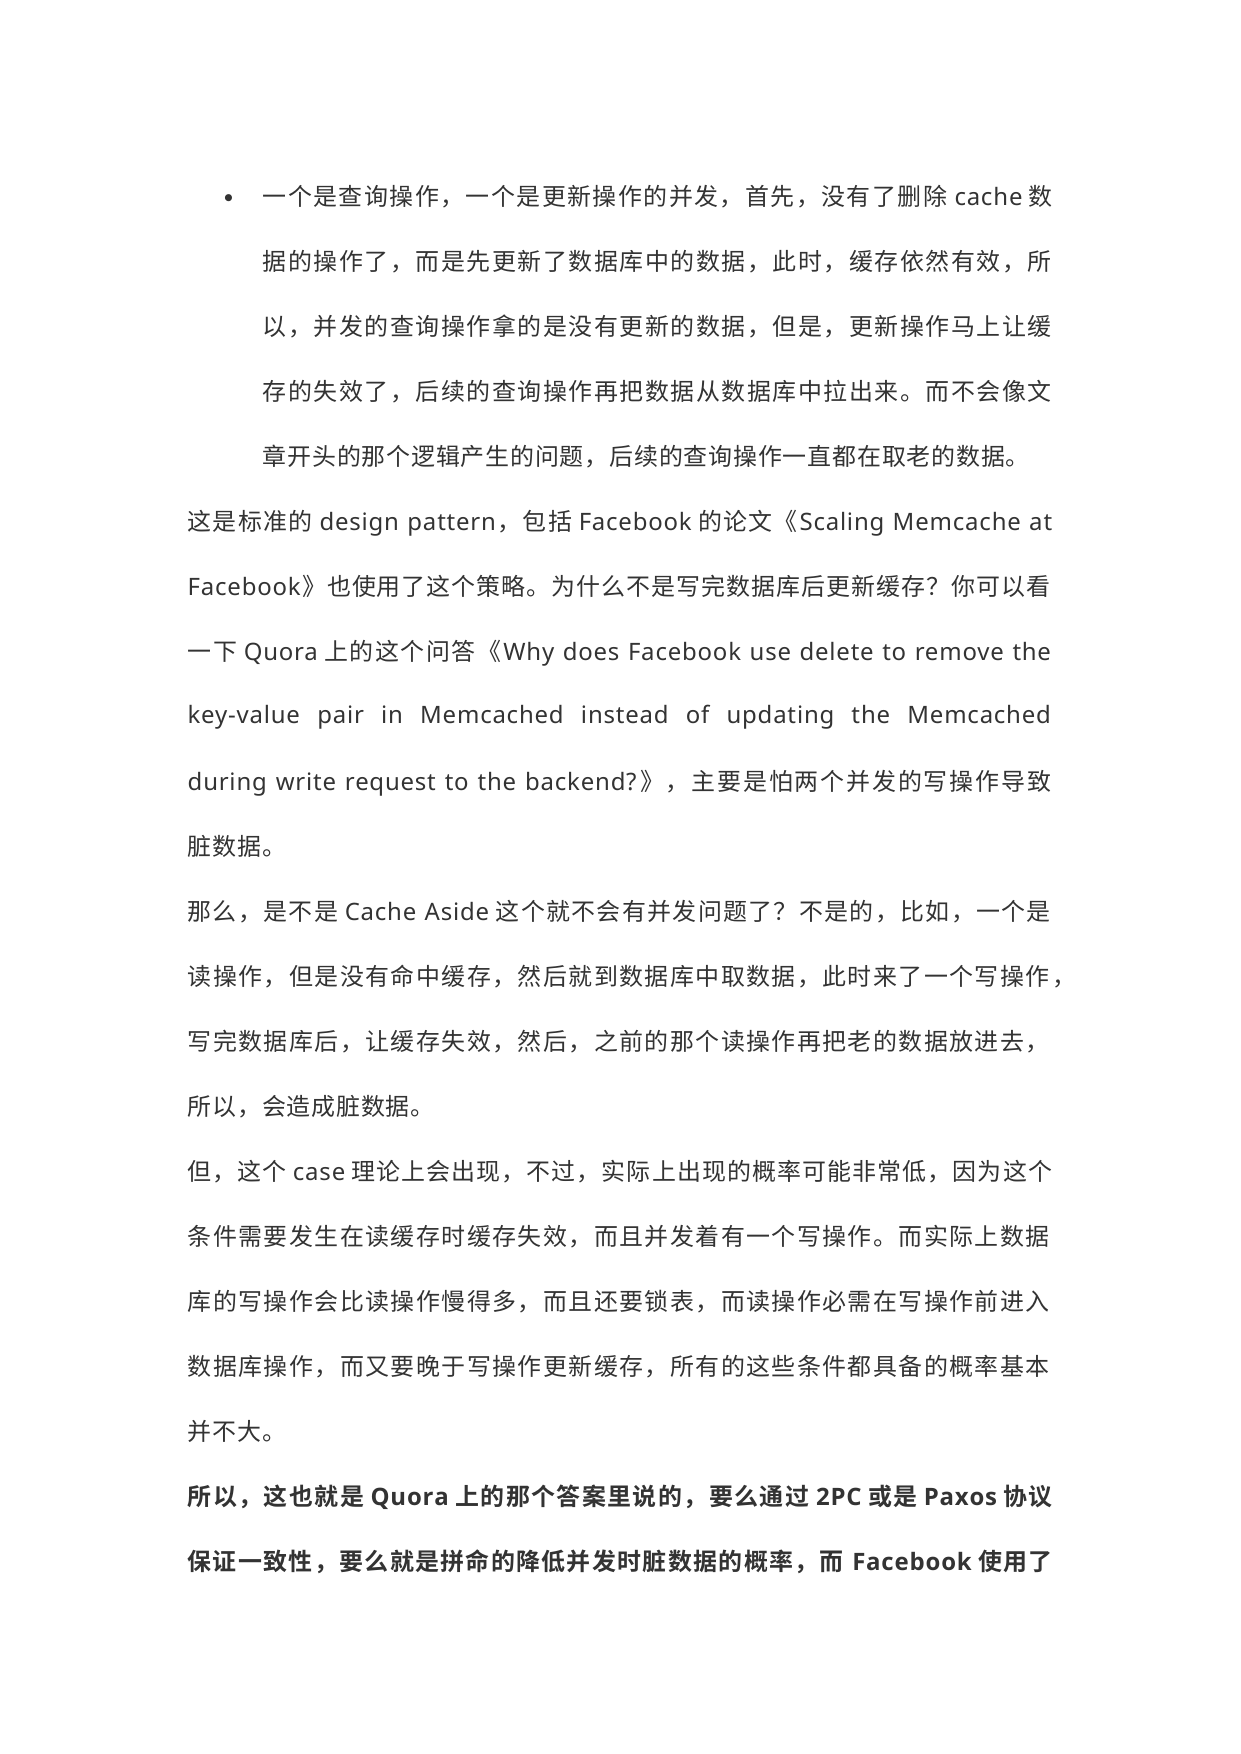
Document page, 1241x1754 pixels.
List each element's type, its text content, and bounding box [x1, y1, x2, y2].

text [187, 1462, 1053, 1592]
list 一个是查询操作，一个是更新操作的并发，首先，没有了删除cache数据的操作了，而是先更新了数据库中的数据，此时，缓存依然有效，所以，并发的查询操作拿的是没有更新的数据，但是，更新操作马上让缓存的失效了，后续的查询操作再把数据从数据库中拉出来。而不会像文章开头的那个逻辑产生的问题，后续的查询操作一直都在取老的数据。 [225, 162, 1053, 487]
text 这是标准的design pattern，包括Facebook的论文《Scaling Memcache at Facebook》也使用了这个策略。为什么不是写完数据库后更新缓存？你可以看一下Quora上的这个问答《Why does Facebook use delete to remove the key-value pair in Memcached instead of updating the Memcached during write request to the backend?》，主要是怕两个并发的写操作导致脏数据。 [187, 487, 1053, 877]
text 但，这个case理论上会出现，不过，实际上出现的概率可能非常低，因为这个条件需要发生在读缓存时缓存失效，而且并发着有一个写操作。而实际上数据库的写操作会比读操作慢得多，而且还要锁表，而读操作必需在写操作前进入数据库操作，而又要晚于写操作更新缓存，所有的这些条件都具备的概率基本并不大。 [187, 1137, 1053, 1462]
text 那么，是不是Cache Aside这个就不会有并发问题了？不是的，比如，一个是读操作，但是没有命中缓存，然后就到数据库中取数据，此时来了一个写操作，写完数据库后，让缓存失效，然后，之前的那个读操作再把老的数据放进去，所以，会造成脏数据。 [187, 877, 1053, 1137]
